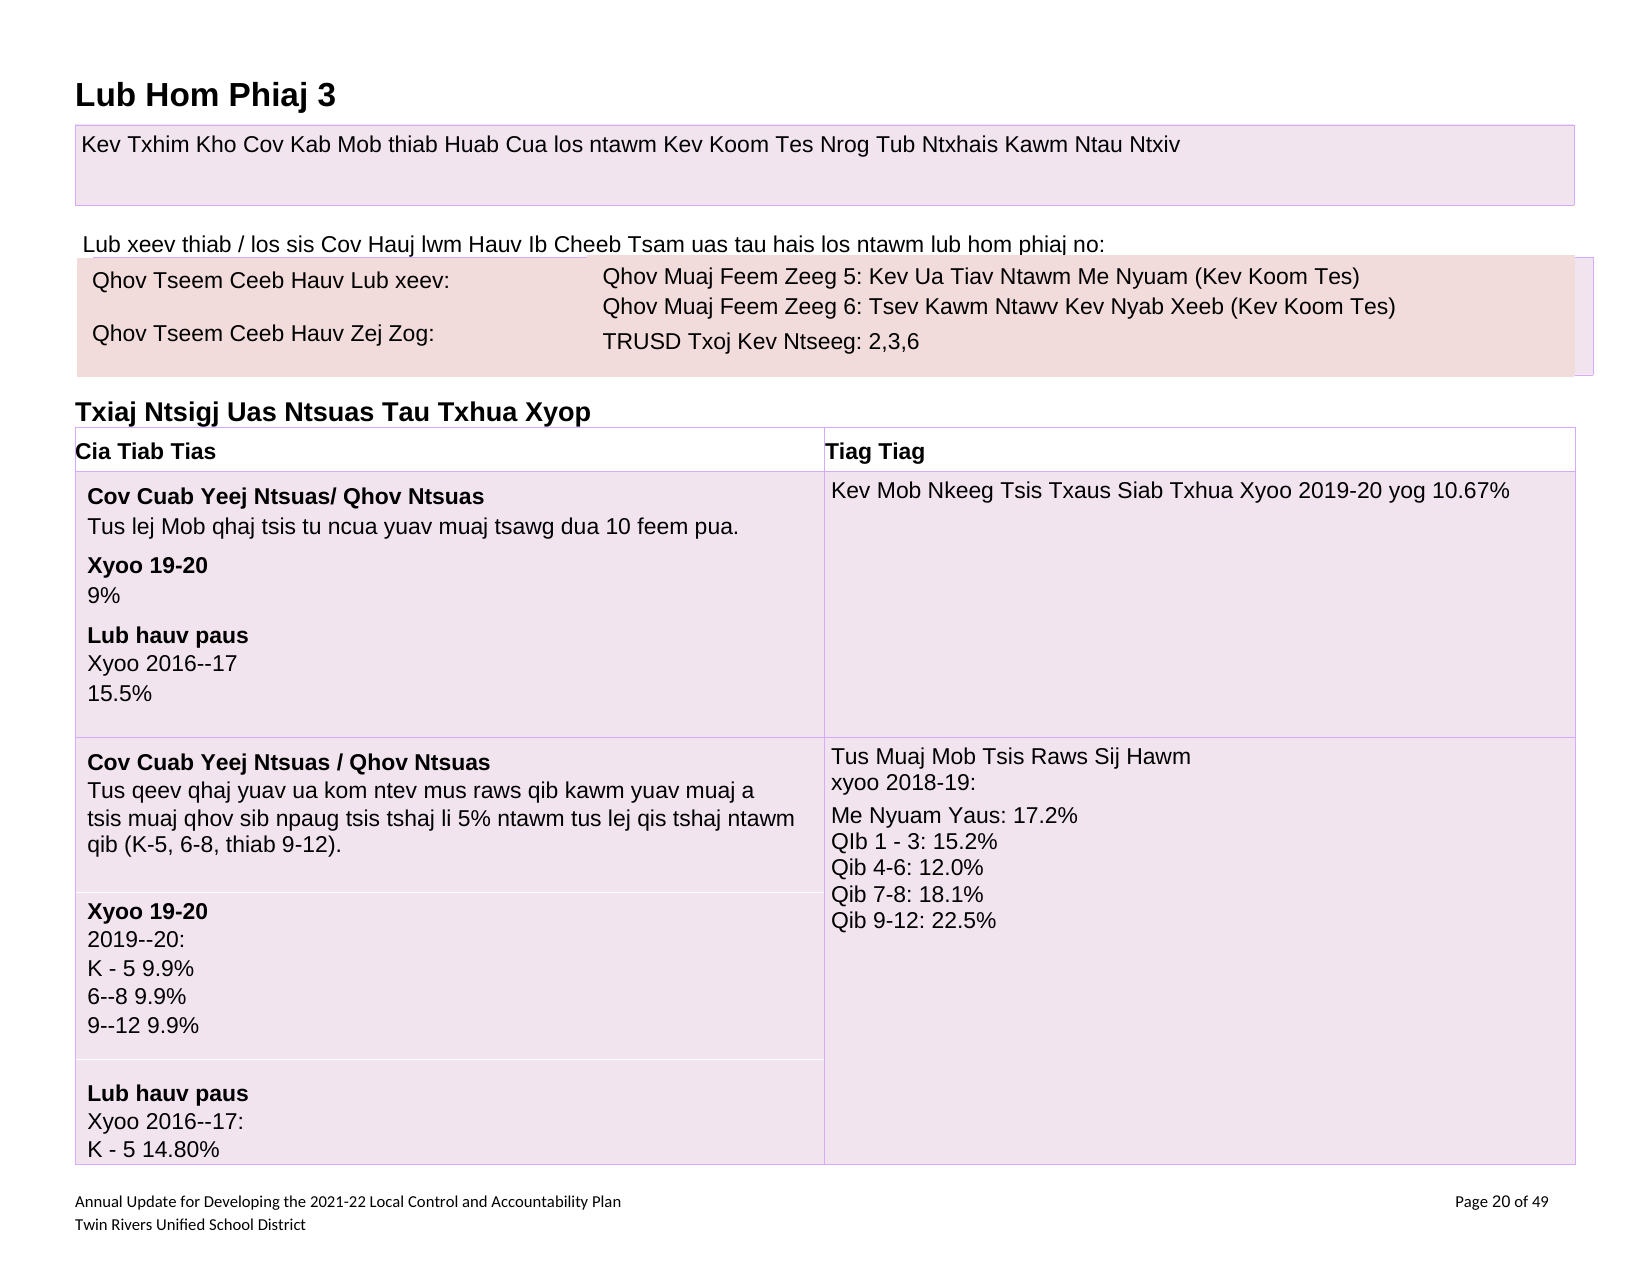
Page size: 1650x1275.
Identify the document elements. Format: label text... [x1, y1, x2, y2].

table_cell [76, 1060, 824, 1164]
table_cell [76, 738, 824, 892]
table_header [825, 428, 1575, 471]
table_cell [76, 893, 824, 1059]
text Lub xeev thiab / los sis Cov Hauj lwm Hauv Ib Cheeb Tsam uas tau hais los ntawm lub hom phiaj no: [82, 231, 1587, 257]
subtitle Txiaj Ntsigj Uas Ntsuas Tau Txhua Xyop [75, 396, 1587, 427]
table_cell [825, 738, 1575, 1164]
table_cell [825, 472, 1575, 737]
subtitle Lub Hom Phiaj 3 [75, 75, 1587, 113]
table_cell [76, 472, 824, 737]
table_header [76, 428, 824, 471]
